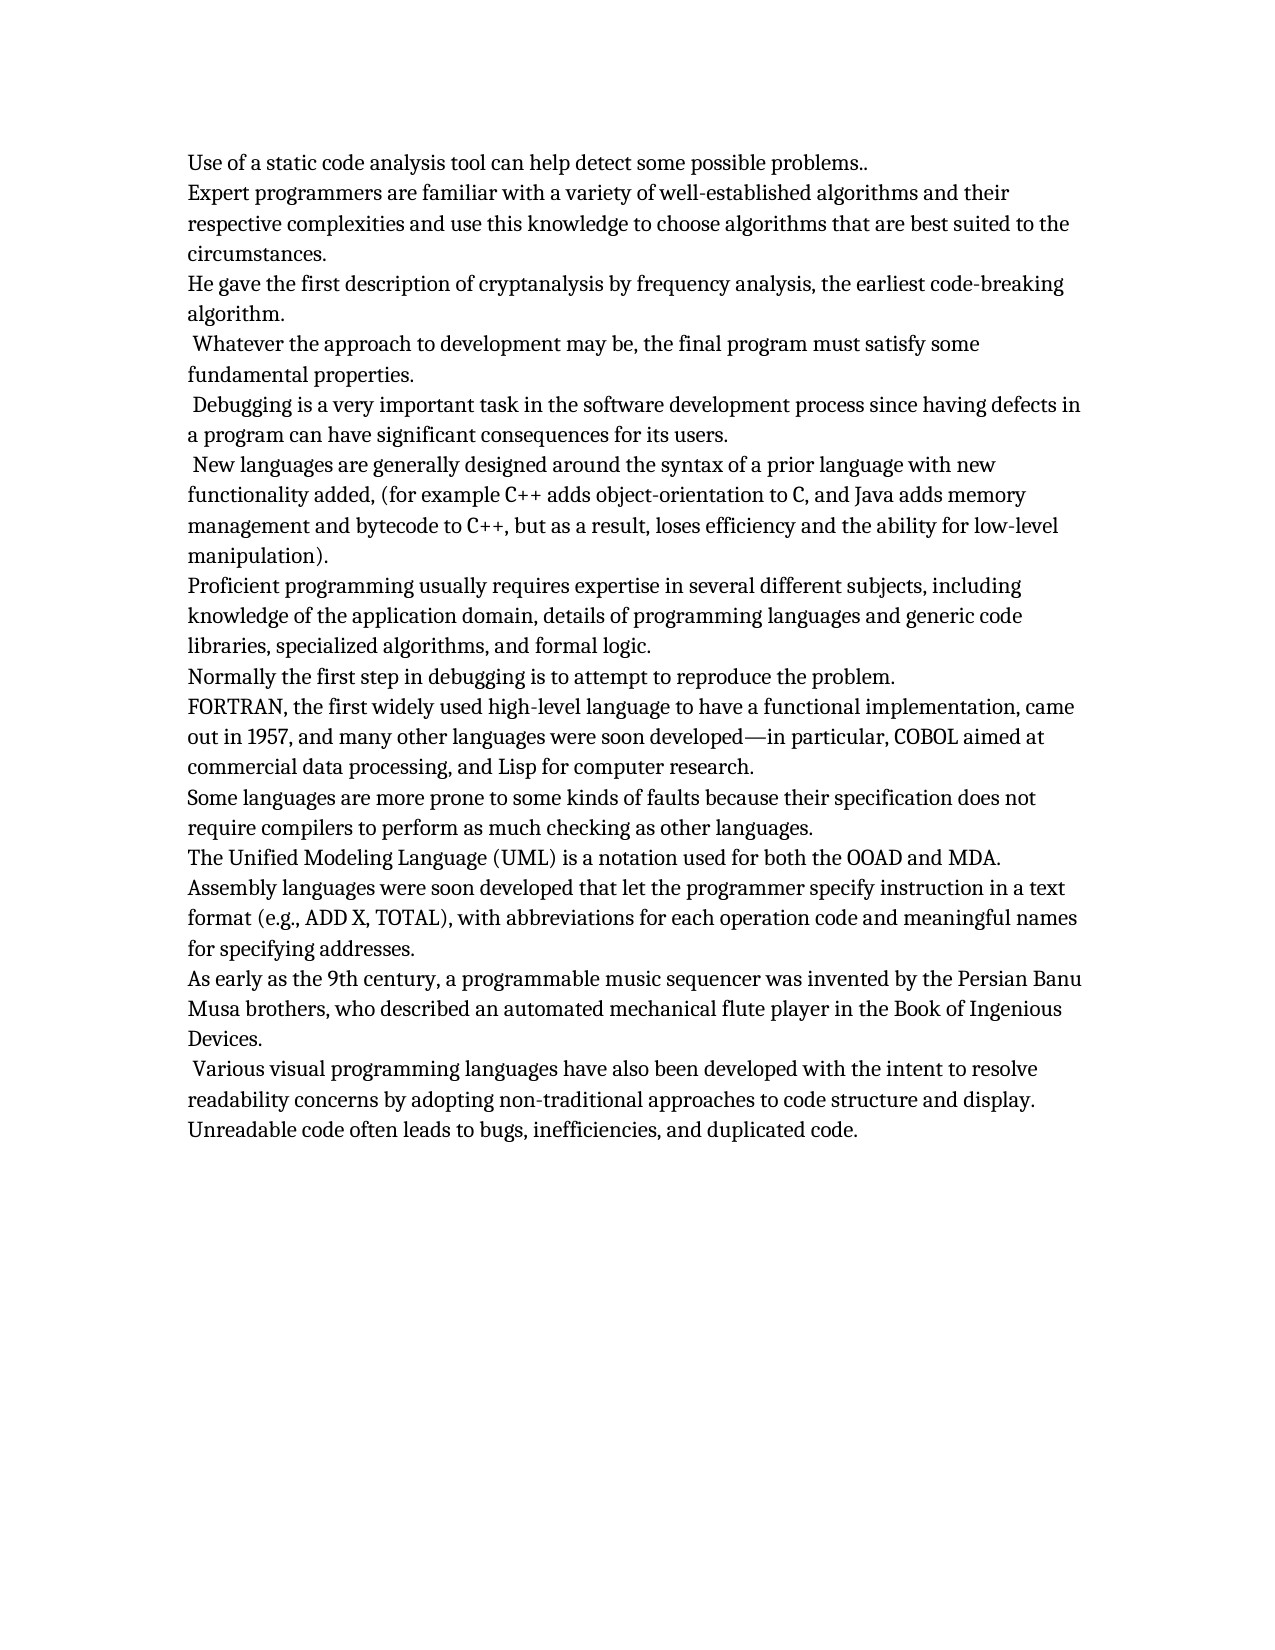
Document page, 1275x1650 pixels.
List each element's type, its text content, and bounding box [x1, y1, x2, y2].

text Use of a static code analysis tool can help detect some possible problems.. Expert programmers are familiar with a variety of well-established algorithms and their respective complexities and use this knowledge to choose algorithms that are best suited to the circumstances. He gave the first description of cryptanalysis by frequency analysis, the earliest code-breaking algorithm. Whatever the approach to development may be, the final program must satisfy some fundamental properties. Debugging is a very important task in the software development process since having defects in a program can have significant consequences for its users. New languages are generally designed around the syntax of a prior language with new functionality added, (for example C++ adds object-orientation to C, and Java adds memory management and bytecode to C++, but as a result, loses efficiency and the ability for low-level manipulation). Proficient programming usually requires expertise in several different subjects, including knowledge of the application domain, details of programming languages and generic code libraries, specialized algorithms, and formal logic. Normally the first step in debugging is to attempt to reproduce the problem. FORTRAN, the first widely used high-level language to have a functional implementation, came out in 1957, and many other languages were soon developed—in particular, COBOL aimed at commercial data processing, and Lisp for computer research. Some languages are more prone to some kinds of faults because their specification does not require compilers to perform as much checking as other languages. The Unified Modeling Language (UML) is a notation used for both the OOAD and MDA. Assembly languages were soon developed that let the programmer specify instruction in a text format (e.g., ADD X, TOTAL), with abbreviations for each operation code and meaningful names for specifying addresses. As early as the 9th century, a programmable music sequencer was invented by the Persian Banu Musa brothers, who described an automated mechanical flute player in the Book of Ingenious Devices. Various visual programming languages have also been developed with the intent to resolve readability concerns by adopting non-traditional approaches to code structure and display. Unreadable code often leads to bugs, inefficiencies, and duplicated code. [187, 150, 1087, 1143]
